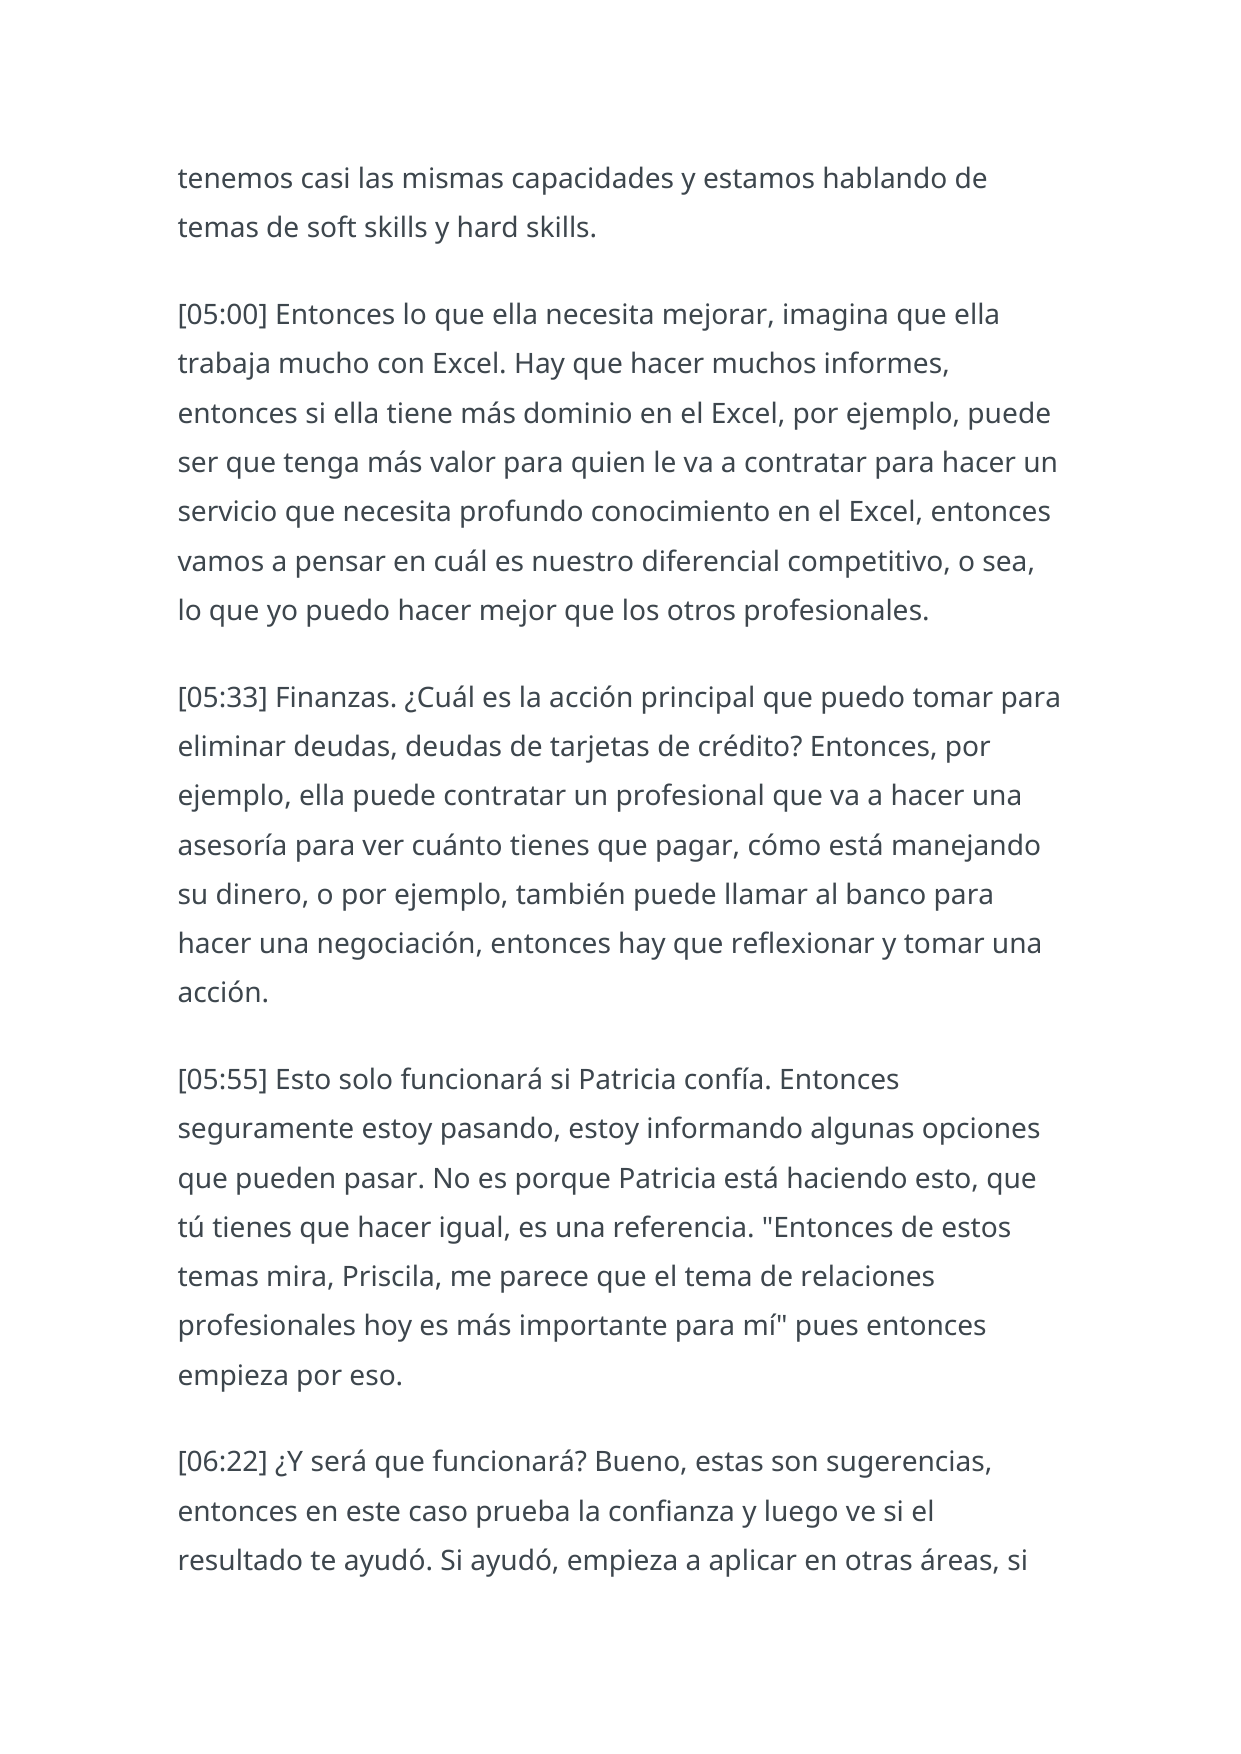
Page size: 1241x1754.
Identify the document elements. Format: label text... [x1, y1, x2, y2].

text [177, 148, 1063, 246]
text [05:00] Entonces lo que ella necesita mejorar, imagina que ella trabaja mucho con Excel. Hay que hacer muchos informes, entonces si ella tiene más dominio en el Excel, por ejemplo, puede ser que tenga más valor para quien le va a contratar para hacer un servicio que necesita profundo conocimiento en el Excel, entonces vamos a pensar en cuál es nuestro diferencial competitivo, o sea, lo que yo puedo hacer mejor que los otros profesionales. [177, 284, 1063, 628]
text [05:33] Finanzas. ¿Cuál es la acción principal que puedo tomar para eliminar deudas, deudas de tarjetas de crédito? Entonces, por ejemplo, ella puede contratar un profesional que va a hacer una asesoría para ver cuánto tienes que pagar, cómo está manejando su dinero, o por ejemplo, también puede llamar al banco para hacer una negociación, entonces hay que reflexionar y tomar una acción. [177, 666, 1063, 1011]
text [05:55] Esto solo funcionará si Patricia confía. Entonces seguramente estoy pasando, estoy informando algunas opciones que pueden pasar. No es porque Patricia está haciendo esto, que tú tienes que hacer igual, es una referencia. "Entonces de estos temas mira, Priscila, me parece que el tema de relaciones profesionales hoy es más importante para mí" pues entonces empieza por eso. [177, 1048, 1063, 1393]
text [177, 1431, 1063, 1579]
